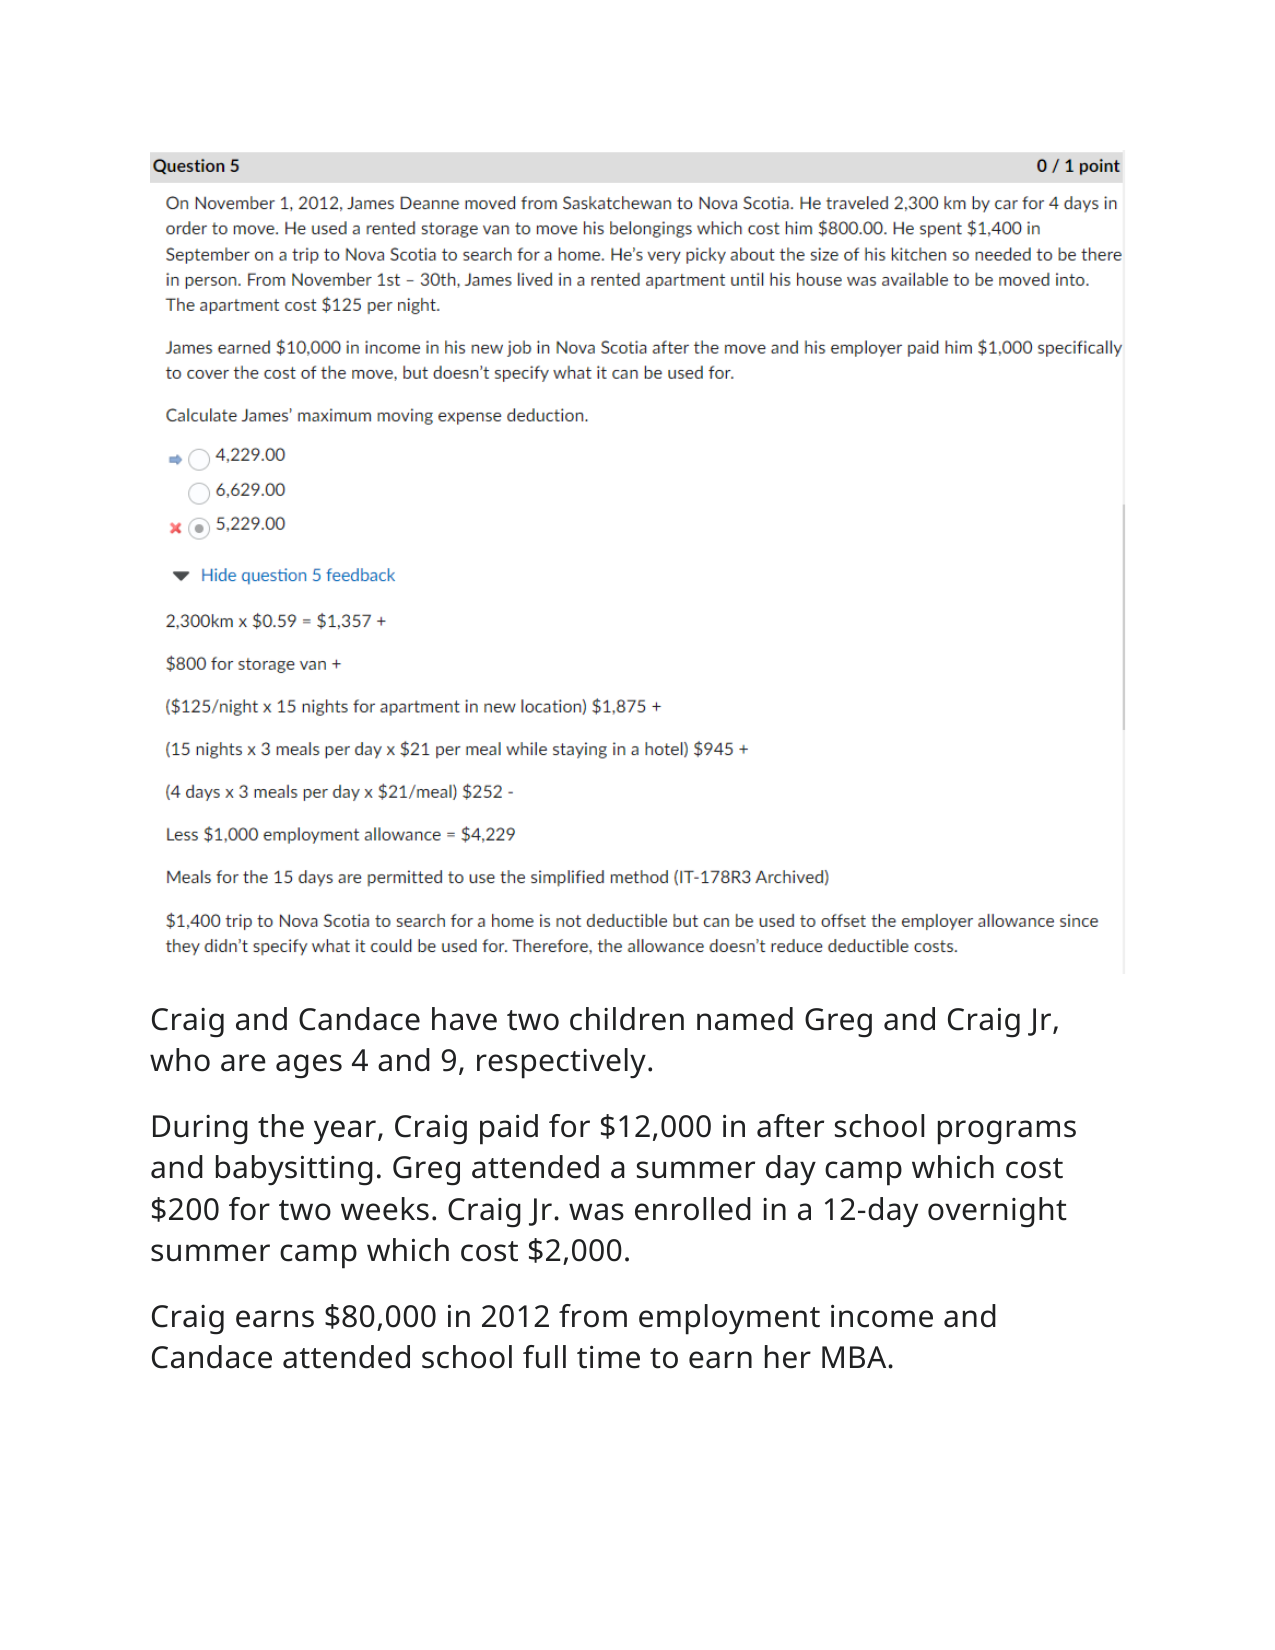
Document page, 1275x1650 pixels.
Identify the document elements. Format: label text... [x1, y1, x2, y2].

text Craig earns $80,000 in 2012 from employment income and Candace attended school full time to earn her MBA. [150, 1295, 1125, 1377]
text Craig and Candace have two children named Greg and Craig Jr, who are ages 4 and 9, respectively. [150, 998, 1125, 1081]
picture [150, 150, 1125, 974]
text During the year, Craig paid for $12,000 in after school programs and babysitting. Greg attended a summer day camp which cost $200 for two weeks. Craig Jr. was enrolled in a 12-day overnight summer camp which cost $2,000. [150, 1106, 1125, 1270]
